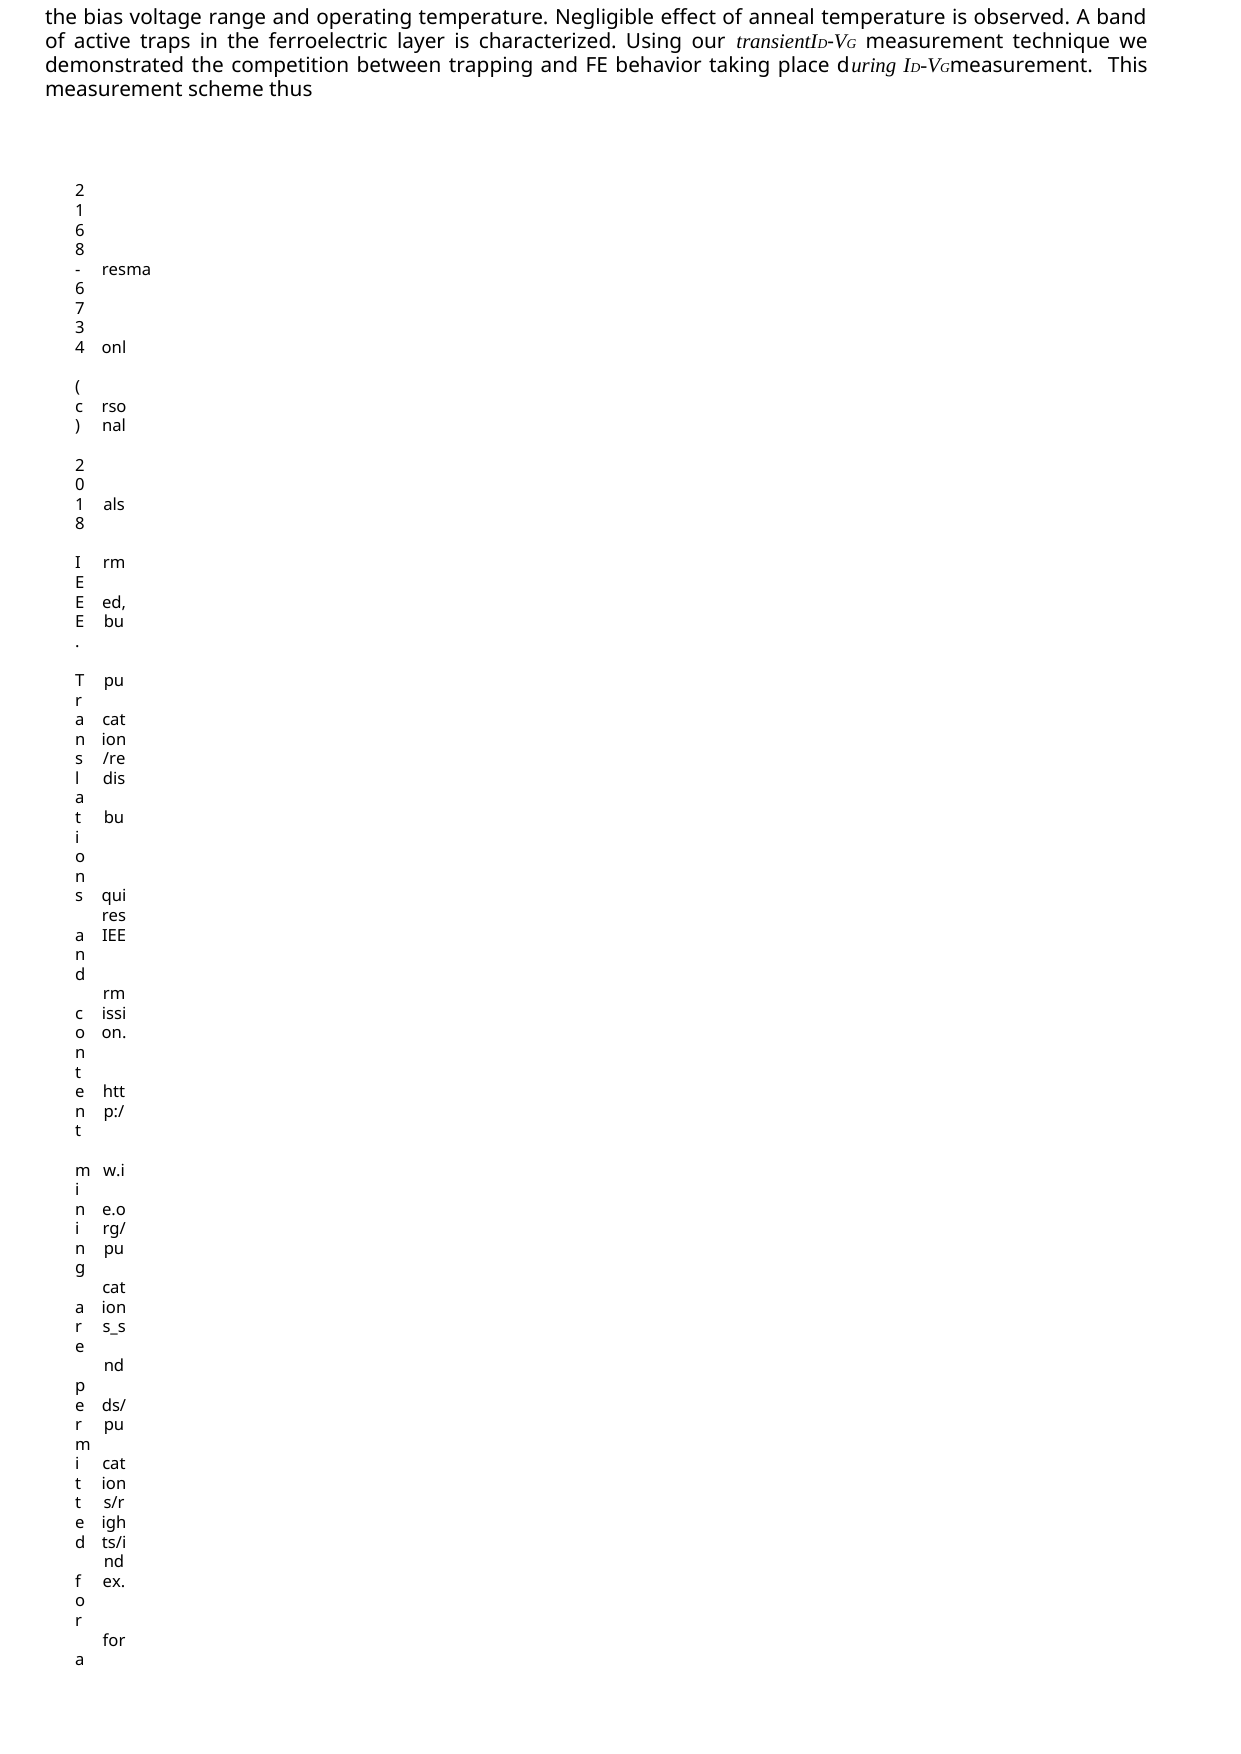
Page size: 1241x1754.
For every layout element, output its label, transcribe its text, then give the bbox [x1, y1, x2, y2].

text the bias voltage range and operating temperature. Negligible effect of anneal temperature is observed. A band of active traps in the ferroelectric layer is characterized. Using our transientID-VG measurement technique we demonstrated the competition between trapping and FE behavior taking place during ID-VGmeasurement. This measurement scheme thus [45, 5, 1148, 101]
